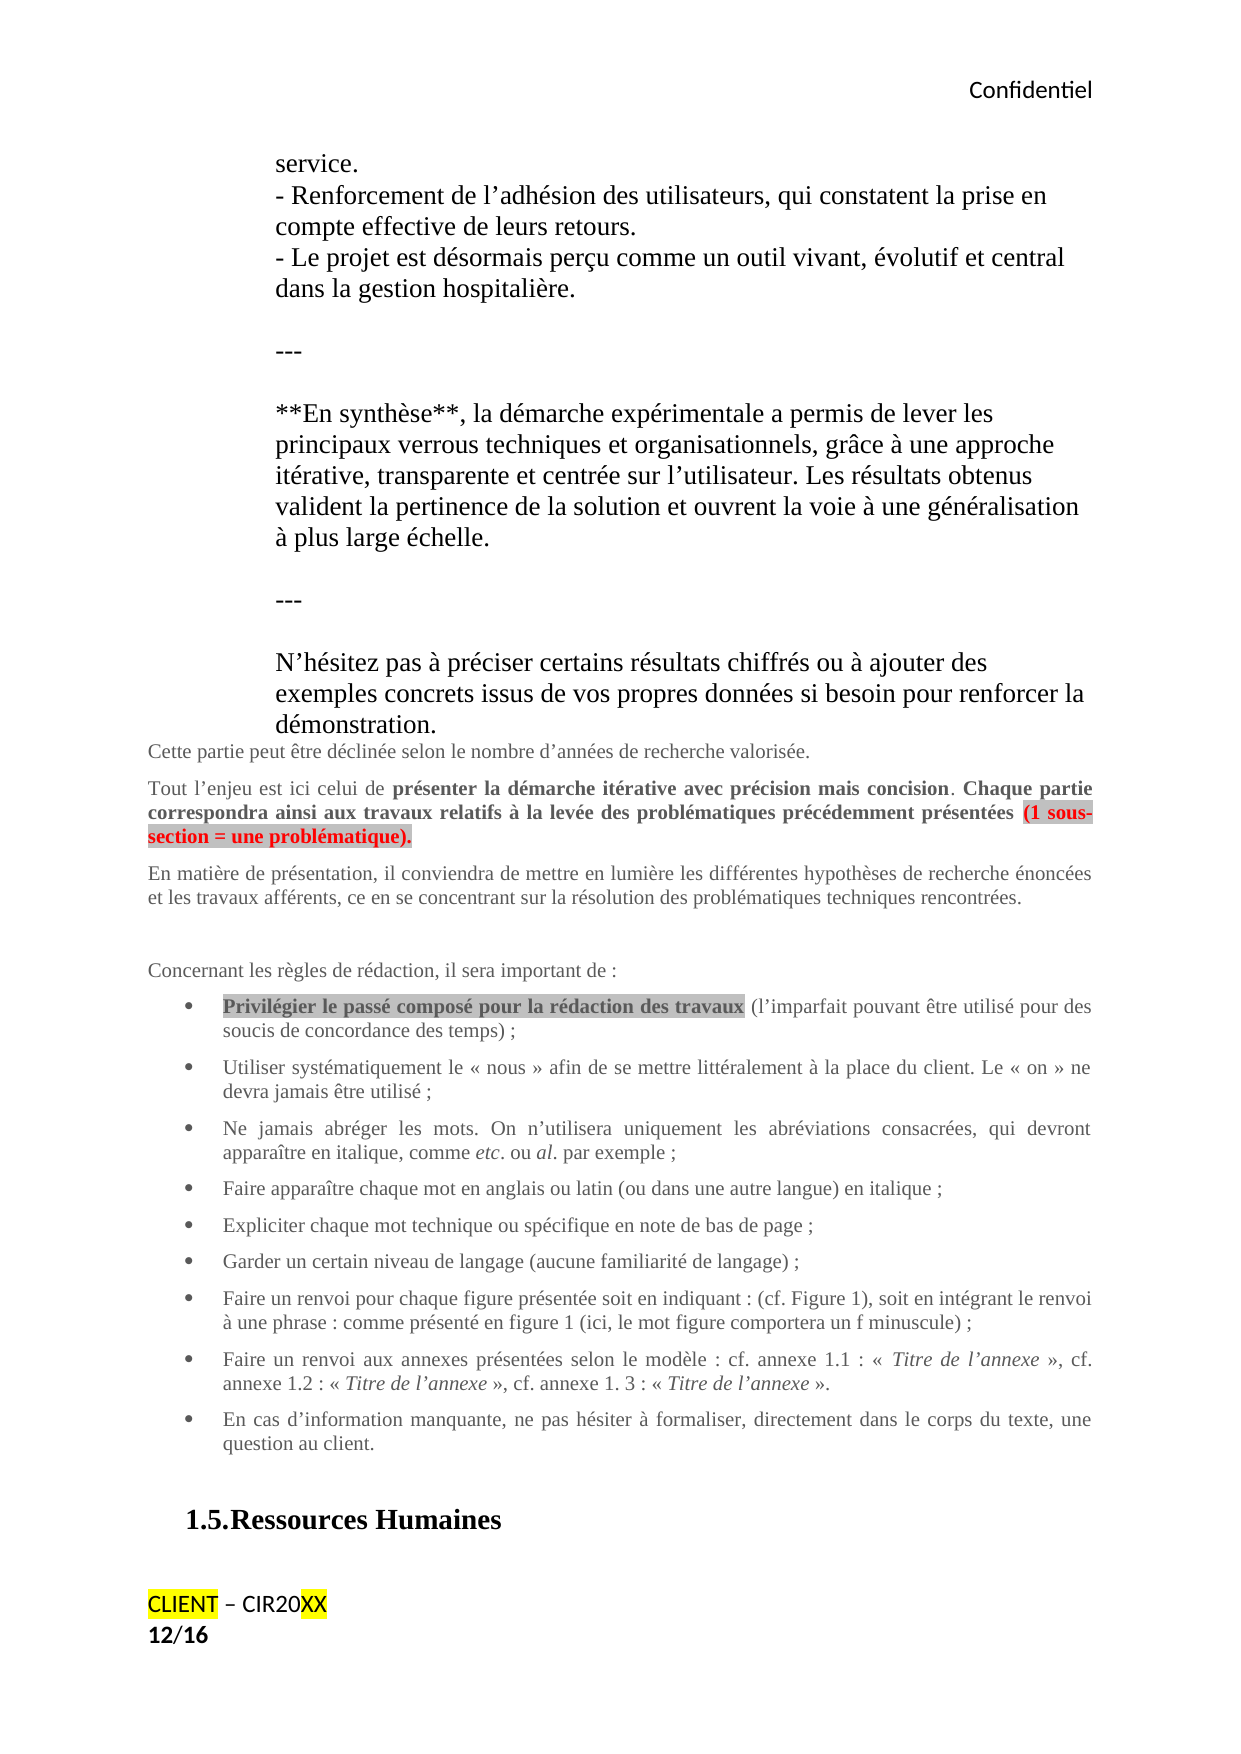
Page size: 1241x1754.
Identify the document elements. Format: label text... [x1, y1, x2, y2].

text Concernant les règles de rédaction, il sera important de : [148, 958, 1093, 982]
list En cas d’information manquante, ne pas hésiter à formaliser, directement dans le corps du texte, une question au client. [185, 1407, 1093, 1455]
list Faire un renvoi pour chaque figure présentée soit en indiquant : (cf. Figure 1), soit en intégrant le renvoi à une phrase : comme présenté en figure 1 (ici, le mot figure comportera un f minuscule) ; [185, 1286, 1093, 1334]
list Faire apparaître chaque mot en anglais ou latin (ou dans une autre langue) en italique ; [185, 1176, 1093, 1200]
text Tout l’enjeu est ici celui de présenter la démarche itérative avec précision mais concision. Chaque partie correspondra ainsi aux travaux relatifs à la levée des problématiques précédemment présentées (1 sous-section = une problématique). [148, 776, 1093, 848]
list Expliciter chaque mot technique ou spécifique en note de bas de page ; [185, 1213, 1093, 1237]
text En matière de présentation, il conviendra de mettre en lumière les différentes hypothèses de recherche énoncées et les travaux afférents, ce en se concentrant sur la résolution des problématiques techniques rencontrées. [148, 861, 1093, 909]
subtitle Ressources Humaines [185, 1502, 1093, 1536]
list Ne jamais abréger les mots. On n’utilisera uniquement les abréviations consacrées, qui devront apparaître en italique, comme etc. ou al. par exemple ; [185, 1116, 1093, 1164]
list Faire un renvoi aux annexes présentées selon le modèle : cf. annexe 1.1 : « Titre de l’annexe », cf. annexe 1.2 : « Titre de l’annexe », cf. annexe 1. 3 : « Titre de l’annexe ». [185, 1347, 1093, 1395]
list Privilégier le passé composé pour la rédaction des travaux (l’imparfait pouvant être utilisé pour des soucis de concordance des temps) ; [185, 994, 1093, 1042]
list Utiliser systématiquement le « nous » afin de se mettre littéralement à la place du client. Le « on » ne devra jamais être utilisé ; [185, 1055, 1093, 1103]
text Cette partie peut être déclinée selon le nombre d’années de recherche valorisée. [148, 739, 1093, 763]
list Garder un certain niveau de langage (aucune familiarité de langage) ; [185, 1249, 1093, 1273]
